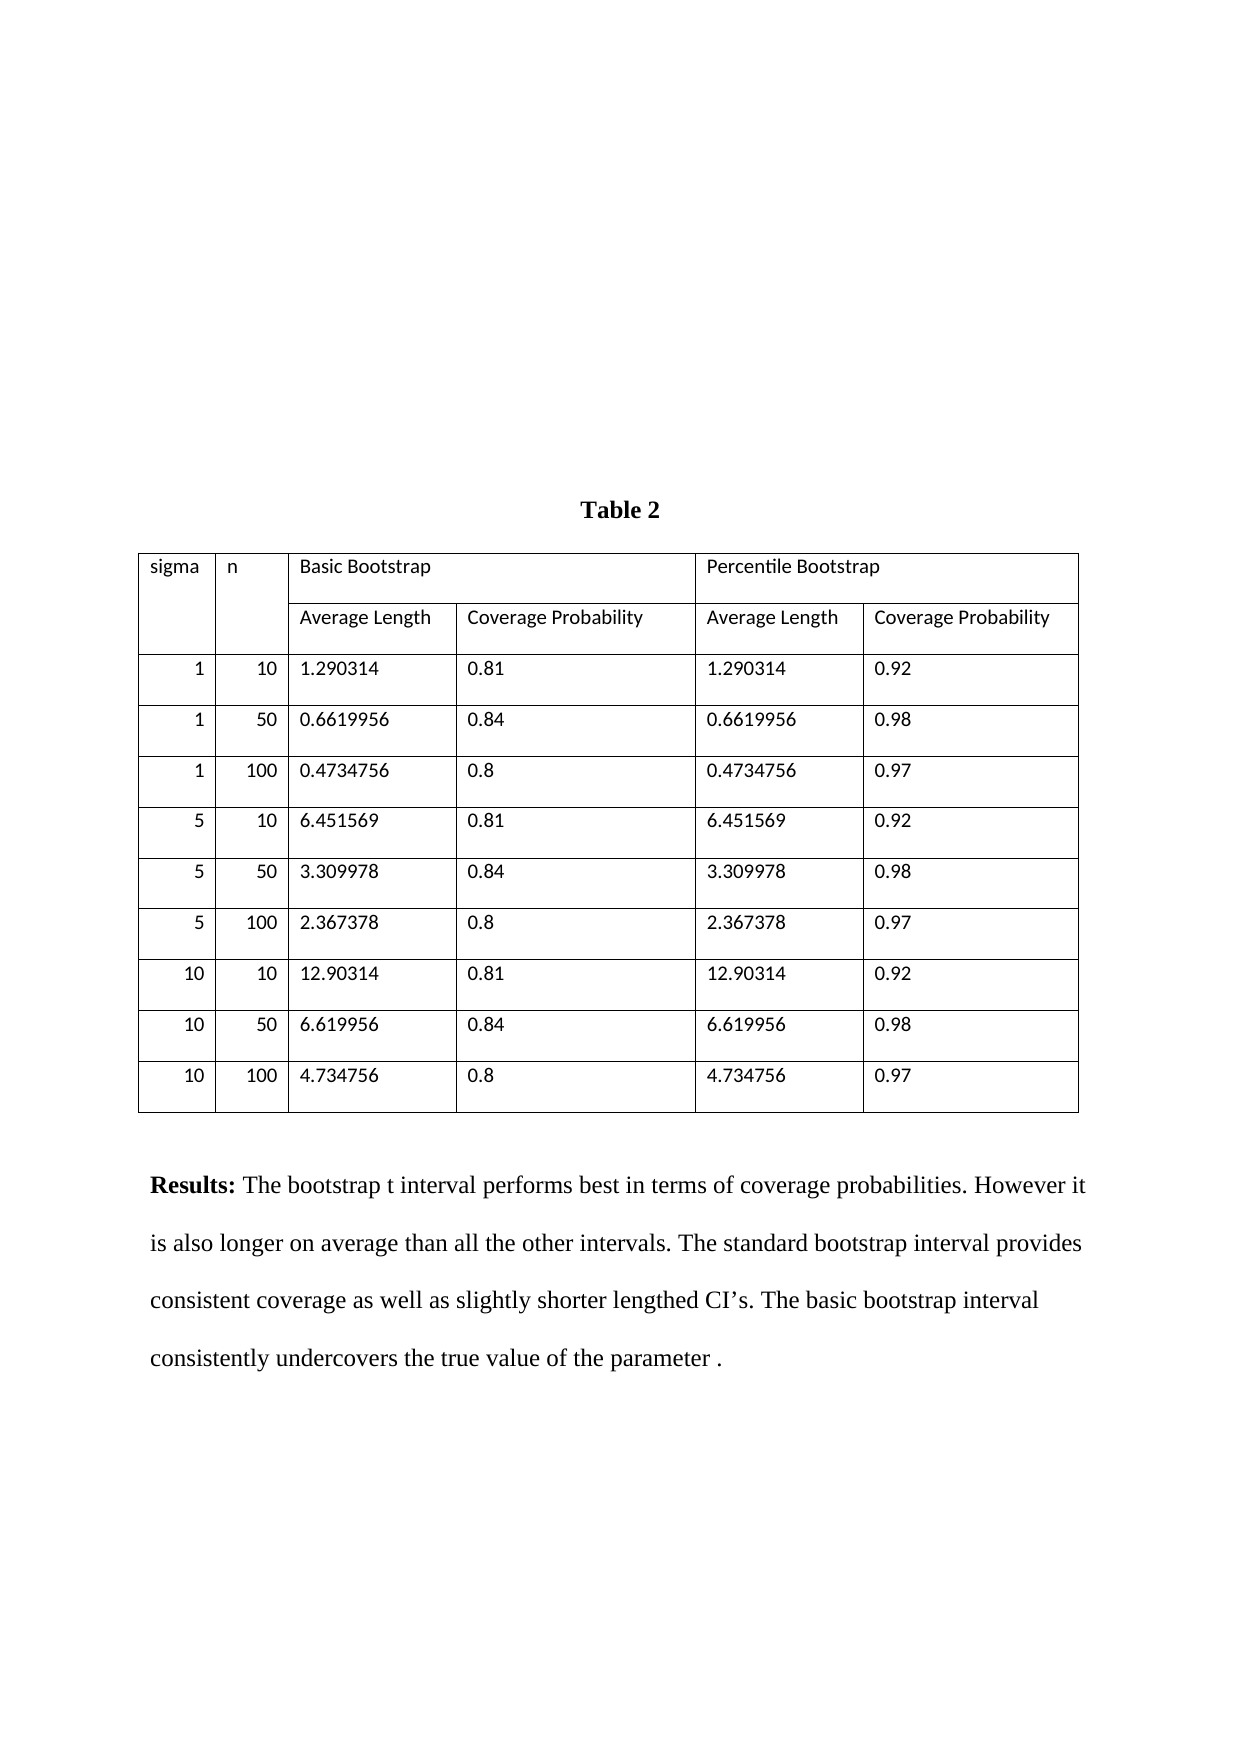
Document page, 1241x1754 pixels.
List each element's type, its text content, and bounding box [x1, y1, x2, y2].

table_cell 10 [139, 1062, 215, 1112]
table_cell 12.90314 [696, 960, 863, 1010]
table_cell 1 [139, 706, 215, 756]
table_cell 6.451569 [289, 808, 456, 857]
table_cell 0.4734756 [696, 757, 863, 807]
text Table 2 [150, 495, 1090, 524]
table_cell 0.6619956 [289, 706, 456, 756]
table_cell 1.290314 [289, 655, 456, 705]
table_cell 100 [216, 1062, 288, 1112]
table_cell 0.81 [457, 655, 695, 705]
table_cell 10 [216, 960, 288, 1010]
table_cell 1 [139, 655, 215, 705]
table_cell 0.92 [864, 960, 1078, 1010]
table_cell 0.84 [457, 859, 695, 908]
table_header sigma [139, 554, 215, 654]
table_cell 5 [139, 909, 215, 959]
table_cell 0.98 [864, 1011, 1078, 1061]
table_cell 1 [139, 757, 215, 807]
table_cell 50 [216, 859, 288, 908]
table_cell 6.451569 [696, 808, 863, 857]
table_cell 0.6619956 [696, 706, 863, 756]
table_cell 0.84 [457, 706, 695, 756]
table_cell Average Length [696, 604, 863, 654]
table_cell 0.8 [457, 757, 695, 807]
text Results: The bootstrap t interval performs best in terms of coverage probabilities. However it is also longer on average than all the other intervals. The standard bootstrap interval provides consistent coverage as well as slightly shorter lengthed CI’s. The basic bootstrap interval consistently undercovers the true value of the parameter . [150, 1170, 1090, 1371]
table_cell 4.734756 [696, 1062, 863, 1112]
table_cell 0.81 [457, 960, 695, 1010]
table_cell Coverage Probability [864, 604, 1078, 654]
table_cell 2.367378 [696, 909, 863, 959]
table_cell 0.98 [864, 859, 1078, 908]
table_cell 0.8 [457, 1062, 695, 1112]
table_cell 10 [139, 960, 215, 1010]
table_cell 6.619956 [696, 1011, 863, 1061]
table_cell 2.367378 [289, 909, 456, 959]
table_header Percentile Bootstrap [696, 554, 1078, 603]
table_header Basic Bootstrap [289, 554, 695, 603]
table_cell 0.92 [864, 808, 1078, 857]
table_cell 0.4734756 [289, 757, 456, 807]
table_cell 100 [216, 909, 288, 959]
table_cell 0.97 [864, 757, 1078, 807]
table_cell Coverage Probability [457, 604, 695, 654]
table_cell 0.8 [457, 909, 695, 959]
table_cell 0.84 [457, 1011, 695, 1061]
table_cell 5 [139, 808, 215, 857]
table_cell 0.92 [864, 655, 1078, 705]
table_cell 3.309978 [289, 859, 456, 908]
table_cell 6.619956 [289, 1011, 456, 1061]
table_cell 4.734756 [289, 1062, 456, 1112]
table_cell 0.81 [457, 808, 695, 857]
table_cell 12.90314 [289, 960, 456, 1010]
table_cell 10 [216, 655, 288, 705]
table_header n [216, 554, 288, 654]
table_cell 10 [216, 808, 288, 857]
table_cell 1.290314 [696, 655, 863, 705]
table_cell 0.97 [864, 909, 1078, 959]
table_cell 50 [216, 706, 288, 756]
table_cell Average Length [289, 604, 456, 654]
table_cell 10 [139, 1011, 215, 1061]
table_cell 100 [216, 757, 288, 807]
table_cell 0.98 [864, 706, 1078, 756]
table_cell 50 [216, 1011, 288, 1061]
table_cell 0.97 [864, 1062, 1078, 1112]
table_cell 5 [139, 859, 215, 908]
table_cell 3.309978 [696, 859, 863, 908]
